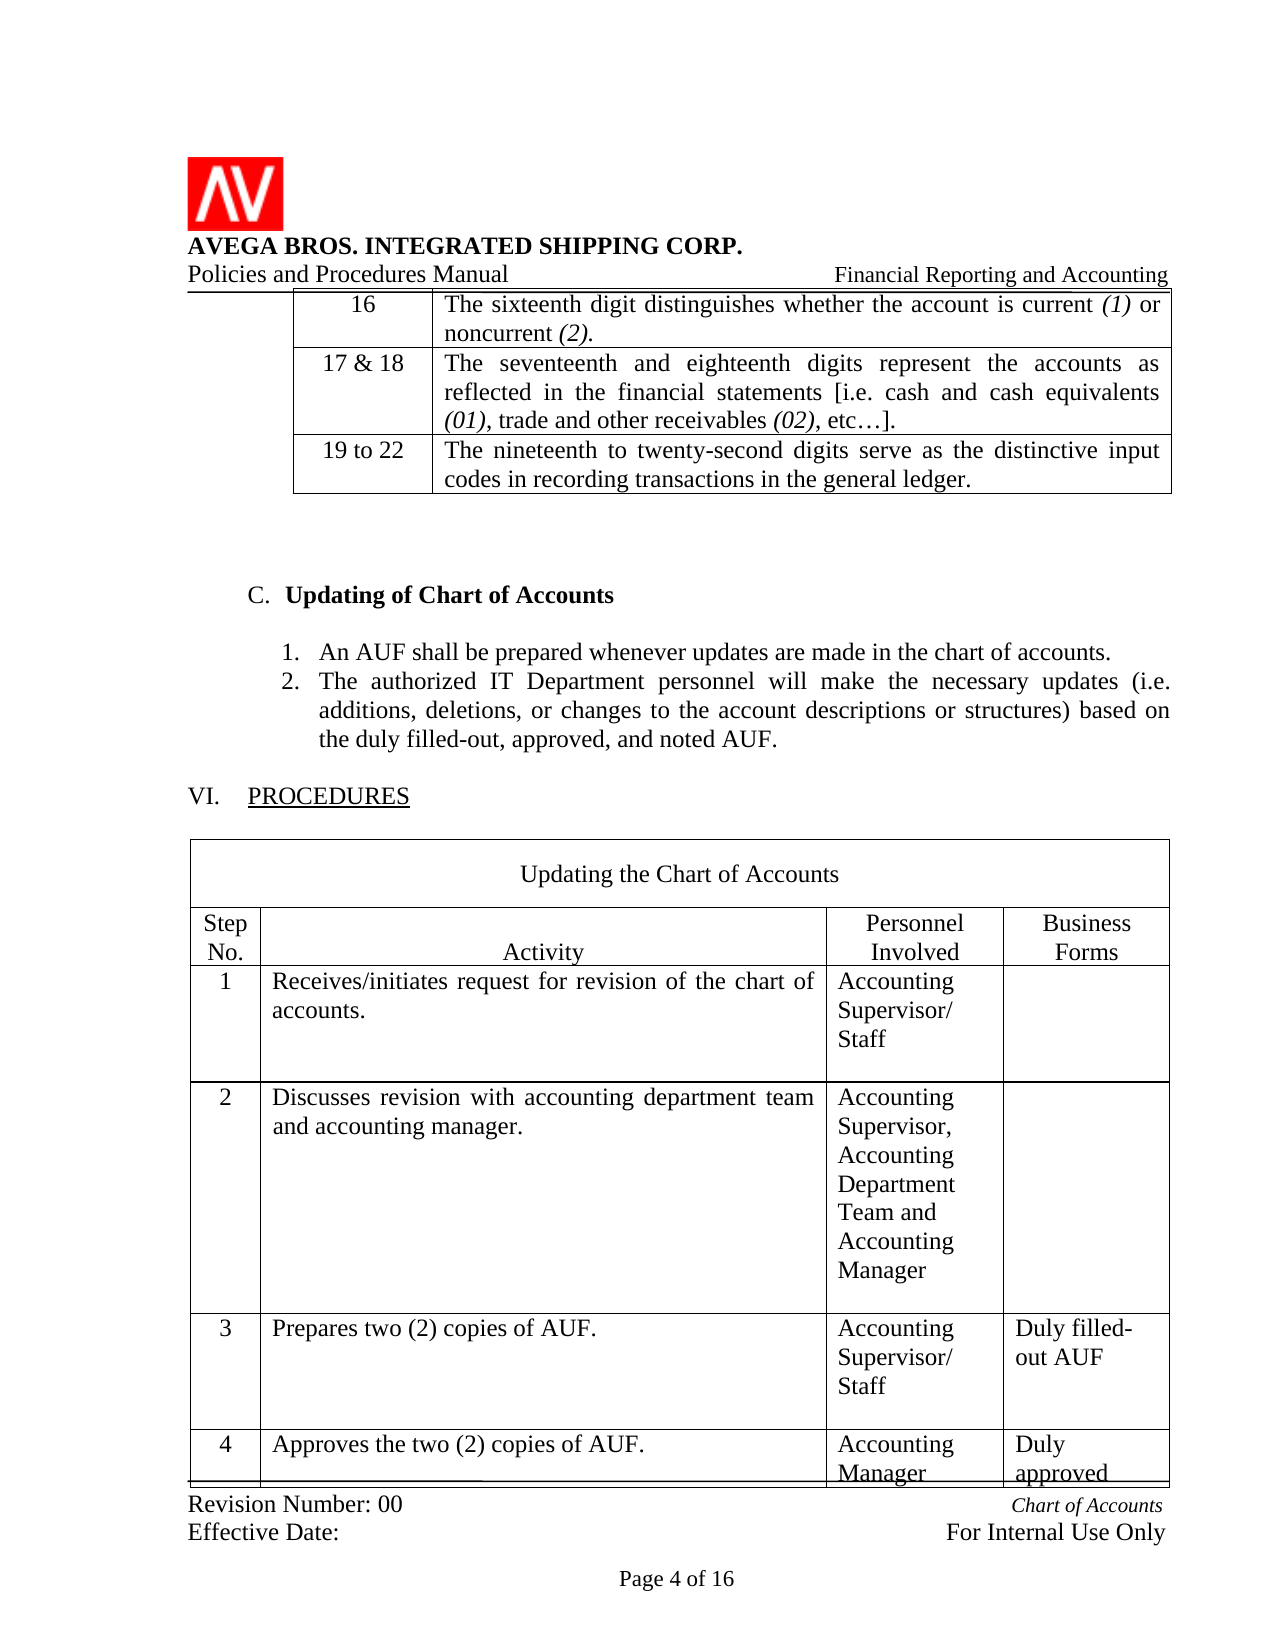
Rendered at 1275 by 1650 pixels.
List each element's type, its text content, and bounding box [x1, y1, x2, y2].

table_cell [1004, 966, 1169, 1081]
table_cell Accounting Supervisor/ Staff [827, 966, 1003, 1081]
table_cell Business Forms [1004, 908, 1169, 965]
table_cell Discusses revision with accounting department team and accounting manager. [261, 1083, 826, 1312]
list Updating of Chart of Accounts [247, 580, 1172, 609]
table_cell 17 & 18 [294, 348, 432, 434]
table_cell Receives/initiates request for revision of the chart of accounts. [261, 966, 826, 1081]
table_cell Duly approved AUF [1004, 1430, 1169, 1487]
table_cell Duly filled-out AUF [1004, 1314, 1169, 1428]
table_cell The nineteenth to twenty-second digits serve as the distinctive input codes in recording transactions in the general ledger. [433, 435, 1171, 493]
list An AUF shall be prepared whenever updates are made in the chart of accounts. [281, 637, 1172, 666]
table_cell 1 [191, 966, 260, 1081]
table_cell The seventeenth and eighteenth digits represent the accounts as reflected in the financial statements [i.e. cash and cash equivalents (01), trade and other receivables (02), etc…]. [433, 348, 1171, 434]
list PROCEDURES [187, 781, 1172, 810]
list The authorized IT Department personnel will make the necessary updates (i.e. additions, deletions, or changes to the account descriptions or structures) based on the duly filled-out, approved, and noted AUF. [281, 666, 1172, 752]
table_cell Accounting Supervisor, Accounting Department Team and Accounting Manager [827, 1083, 1003, 1312]
table_cell Step No. [191, 908, 260, 965]
picture [187, 157, 284, 231]
table_cell Activity [261, 908, 826, 965]
table_cell Accounting Manager [827, 1430, 1003, 1487]
table_cell Personnel Involved [827, 908, 1003, 965]
table_cell The sixteenth digit distinguishes whether the account is current (1) or noncurrent (2). [433, 289, 1171, 347]
table_cell [1004, 1083, 1169, 1312]
table_cell Approves the two (2) copies of AUF. [261, 1430, 826, 1487]
table_cell Accounting Supervisor/ Staff [827, 1314, 1003, 1428]
table_cell 2 [191, 1083, 260, 1312]
table_cell 16 [294, 289, 432, 347]
table_cell Prepares two (2) copies of AUF. [261, 1314, 826, 1428]
table_header Updating the Chart of Accounts [191, 840, 1169, 907]
table_cell 3 [191, 1314, 260, 1428]
table_cell 19 to 22 [294, 435, 432, 493]
table_cell 4 [191, 1430, 260, 1487]
